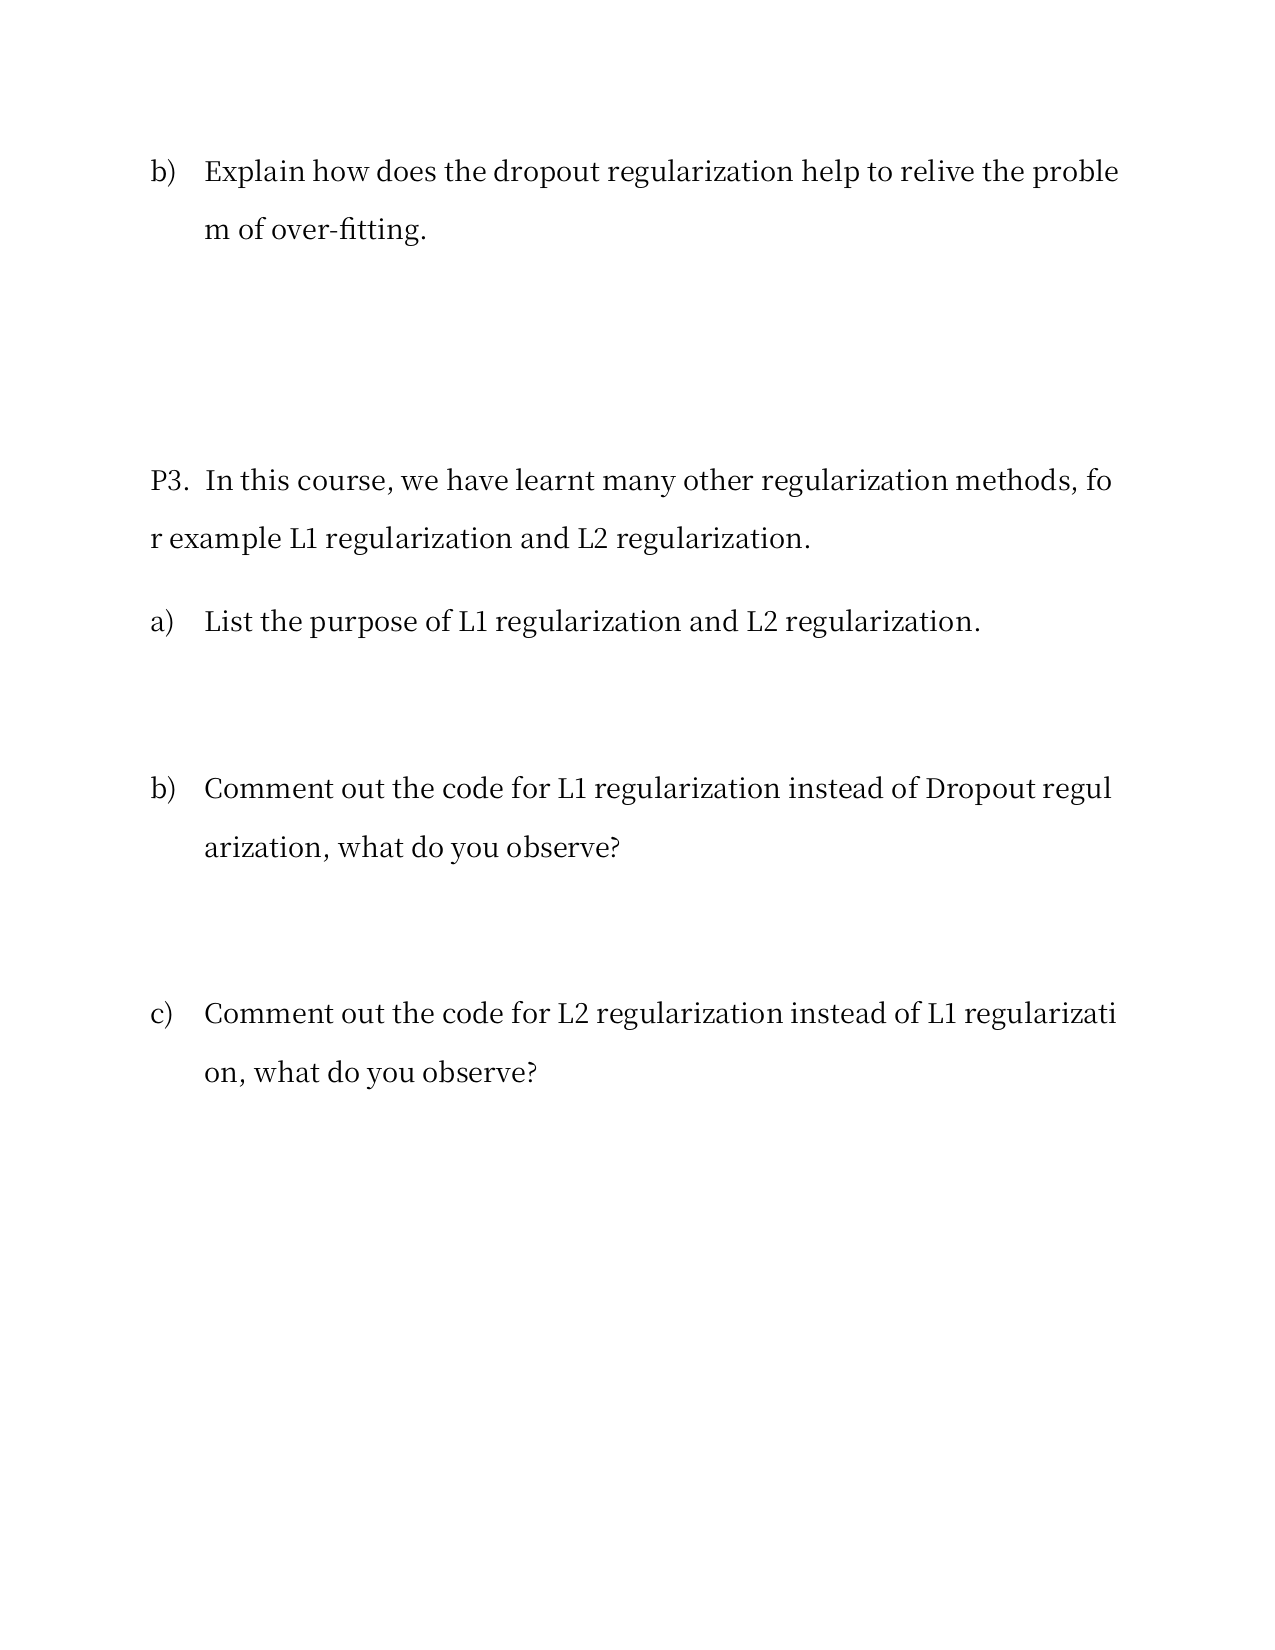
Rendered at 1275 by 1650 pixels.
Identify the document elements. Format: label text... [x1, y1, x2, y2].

list List the purpose of L1 regularization and L2 regularization. [150, 601, 1125, 639]
list Comment out the code for L2 regularization instead of L1 regularization, what do you observe? [150, 993, 1125, 1090]
list Explain how does the dropout regularization help to relive the problem of over-fitting. [150, 150, 1125, 247]
text P3. In this course, we have learnt many other regularization methods, for example L1 regularization and L2 regularization. [150, 459, 1125, 556]
list Comment out the code for L1 regularization instead of Dropout regularization, what do you observe? [150, 767, 1125, 865]
